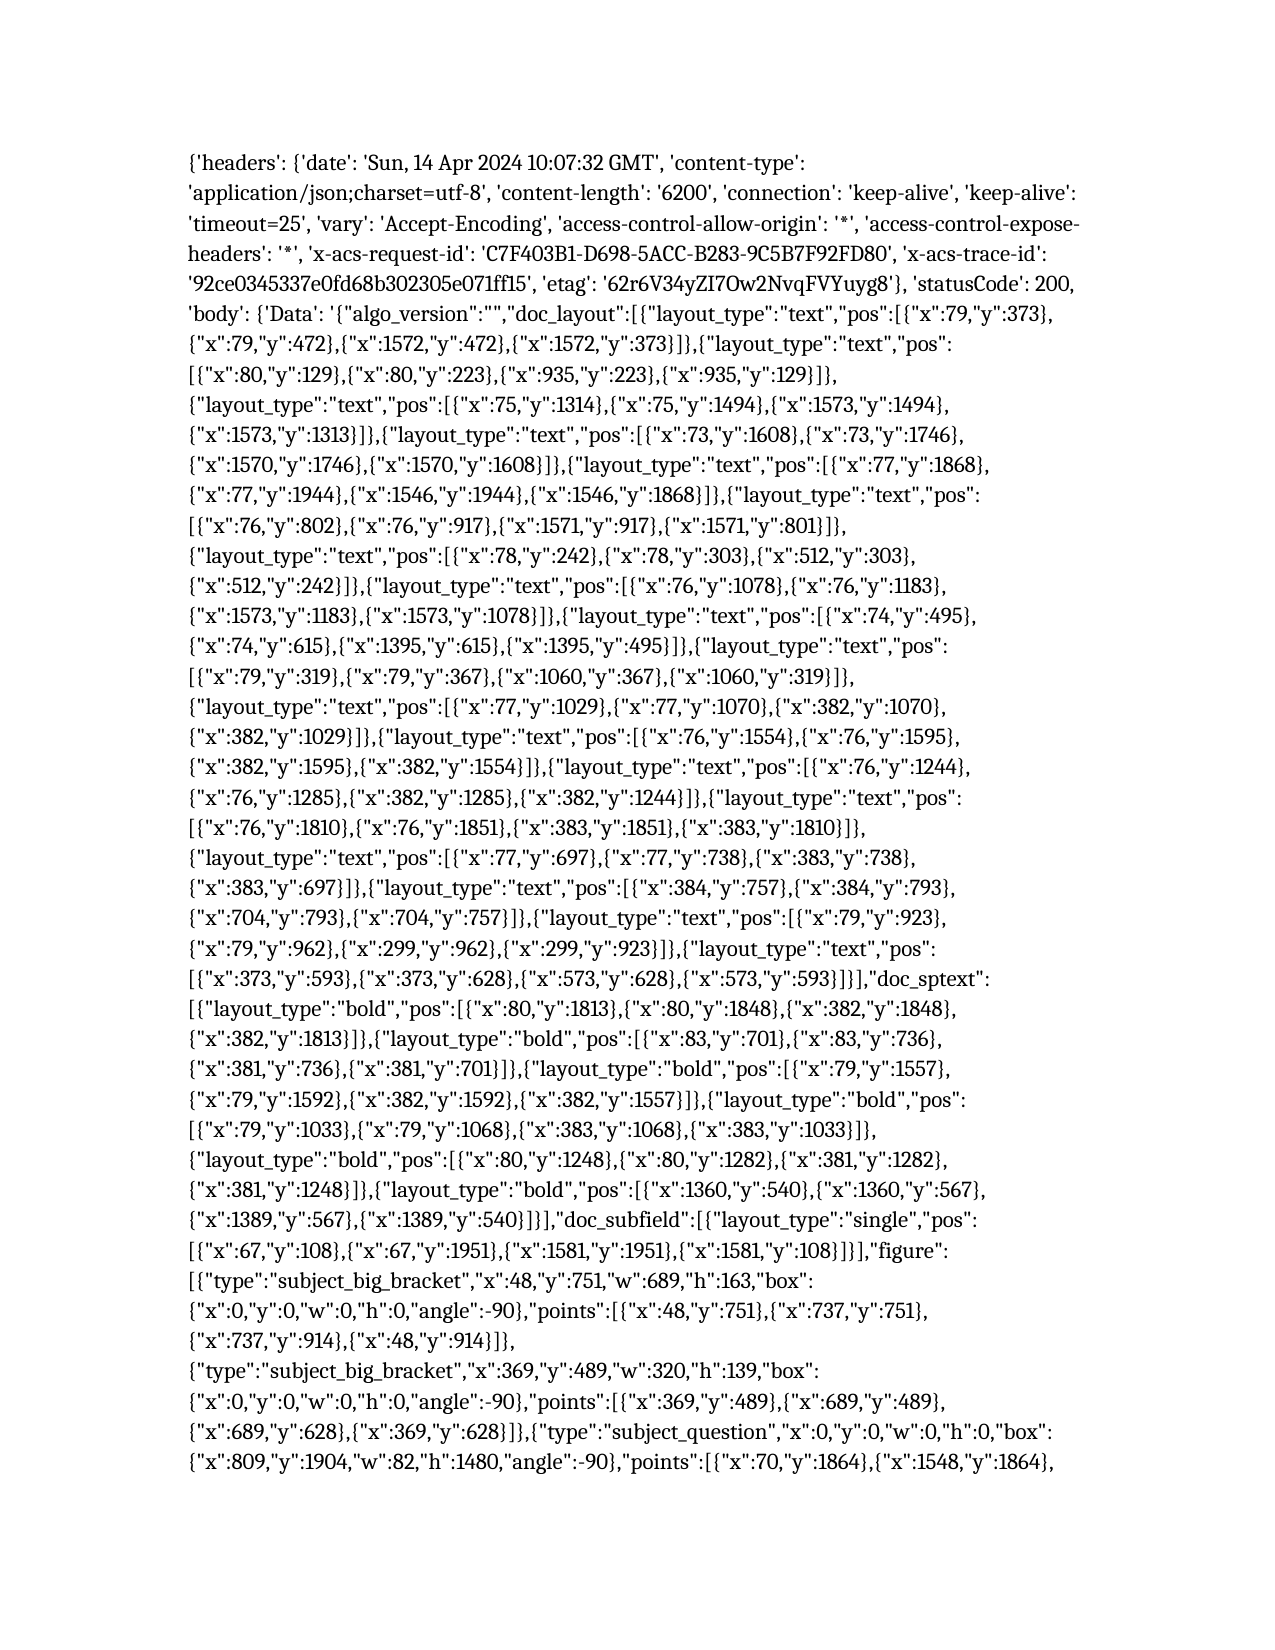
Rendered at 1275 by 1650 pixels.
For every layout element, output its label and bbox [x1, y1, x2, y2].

text [187, 150, 1087, 1475]
